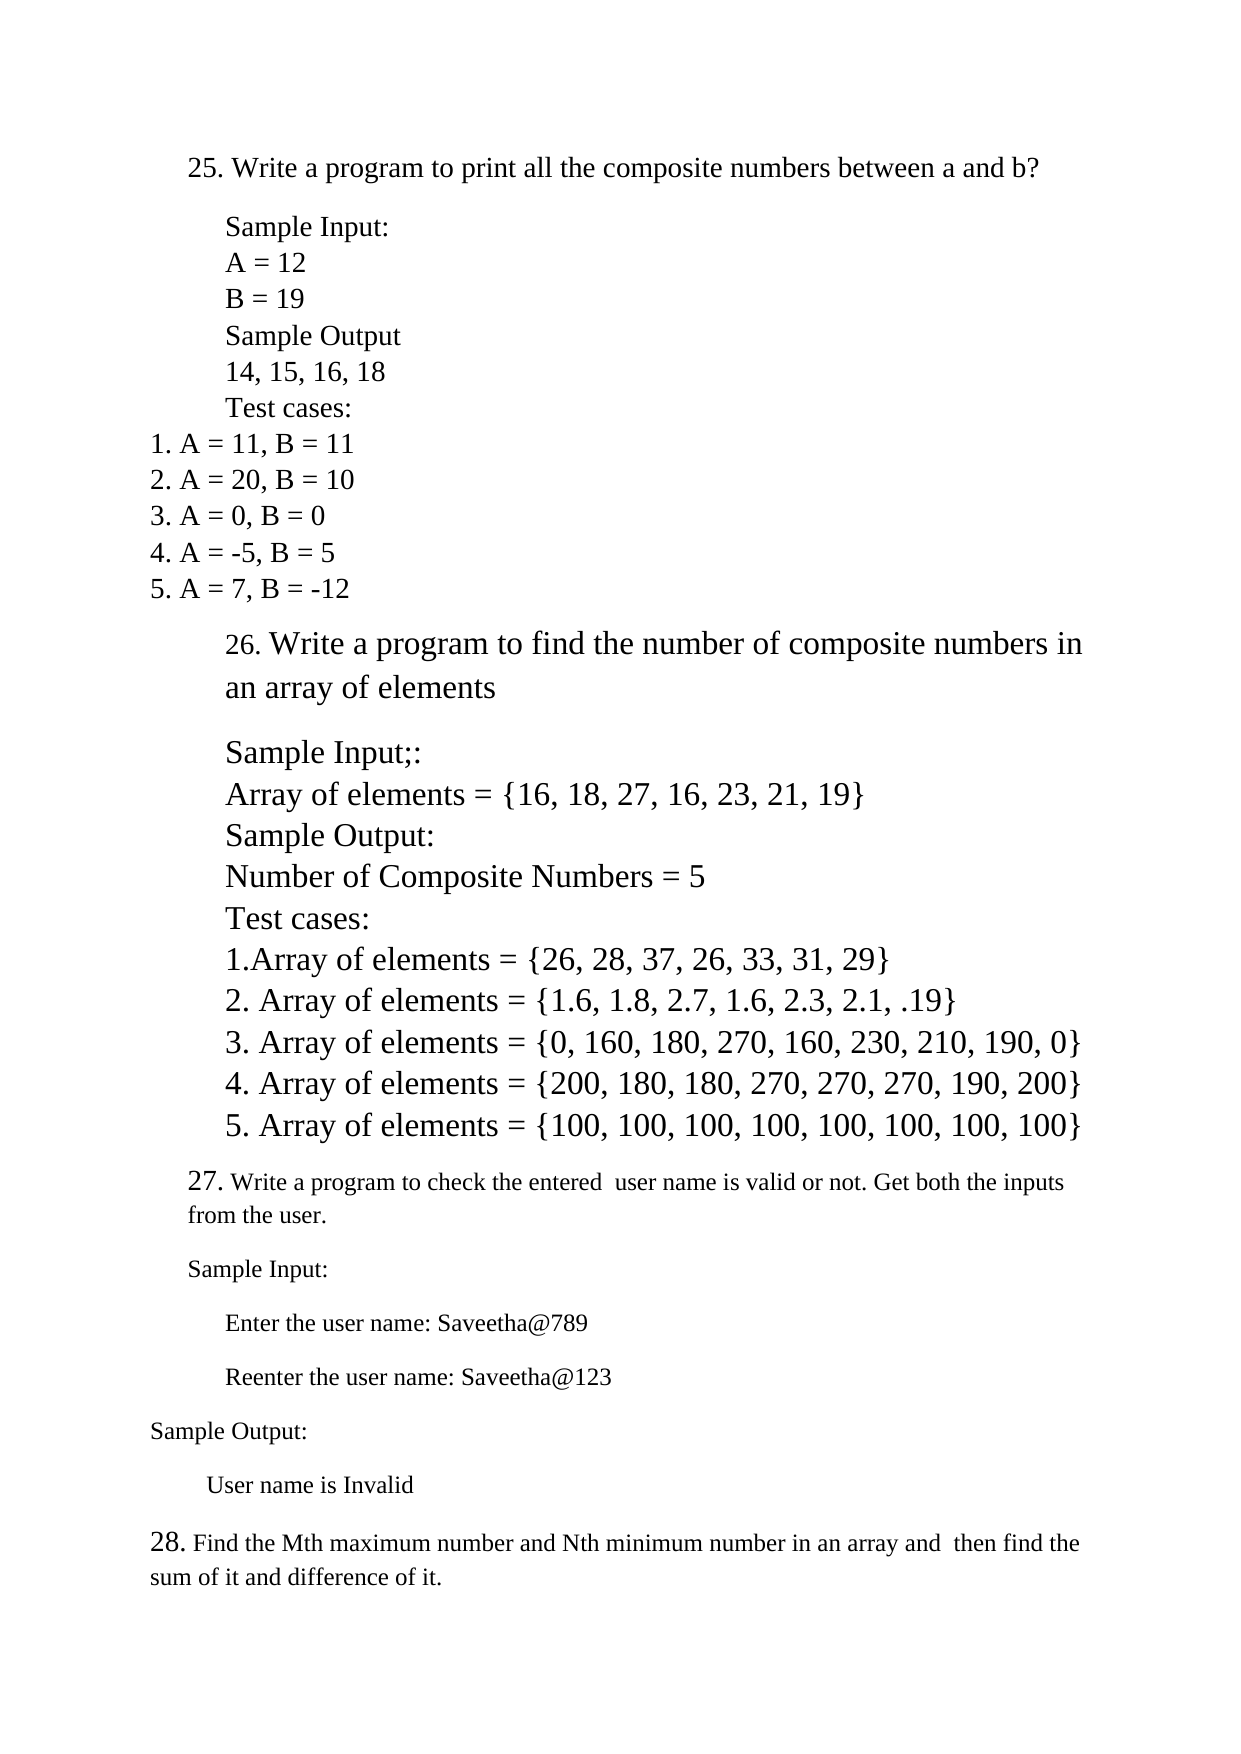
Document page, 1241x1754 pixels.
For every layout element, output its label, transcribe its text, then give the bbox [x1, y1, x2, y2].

text 25. Write a program to print all the composite numbers between a and b? [187, 150, 1090, 183]
list A = 12 [225, 246, 1090, 279]
list Sample Input: [225, 209, 1090, 243]
list A = 20, B = 10 [150, 462, 1090, 496]
list Sample Output: Number of Composite Numbers = 5 [225, 815, 1090, 895]
list Test cases: [225, 390, 1090, 424]
list 3. Array of elements = {0, 160, 180, 270, 160, 230, 210, 190, 0} [225, 1022, 1090, 1060]
text 28. Find the Mth maximum number and Nth minimum number in an array and then find the sum of it and difference of it. [150, 1524, 1090, 1590]
list A = -5, B = 5 [150, 535, 1090, 568]
text User name is Invalid [150, 1470, 1090, 1499]
list A = 0, B = 0 [150, 498, 1090, 532]
list 1.Array of elements = {26, 28, 37, 26, 33, 31, 29} [225, 939, 1090, 978]
list Test cases: [225, 898, 1090, 936]
text 27. Write a program to check the entered user name is valid or not. Get both the inputs from the user. [187, 1163, 1090, 1229]
text Sample Input: [187, 1254, 1090, 1283]
list A = 7, B = -12 [150, 571, 1090, 604]
text 26. Write a program to find the number of composite numbers in an array of elements [225, 624, 1090, 706]
list 5. Array of elements = {100, 100, 100, 100, 100, 100, 100, 100} [225, 1105, 1090, 1143]
list B = 19 [225, 282, 1090, 315]
text Sample Output: [150, 1416, 1090, 1445]
list Sample Output [225, 318, 1090, 351]
list 14, 15, 16, 18 [225, 354, 1090, 387]
list A = 11, B = 11 [150, 426, 1090, 460]
text Enter the user name: Saveetha@789 [225, 1308, 1090, 1337]
list 4. Array of elements = {200, 180, 180, 270, 270, 270, 190, 200} [225, 1063, 1090, 1102]
list 2. Array of elements = {1.6, 1.8, 2.7, 1.6, 2.3, 2.1, .19} [225, 981, 1090, 1019]
list Array of elements = {16, 18, 27, 16, 23, 21, 19} [225, 774, 1090, 812]
text Reenter the user name: Saveetha@123 [225, 1362, 1090, 1391]
list Sample Input;: [225, 733, 1090, 771]
